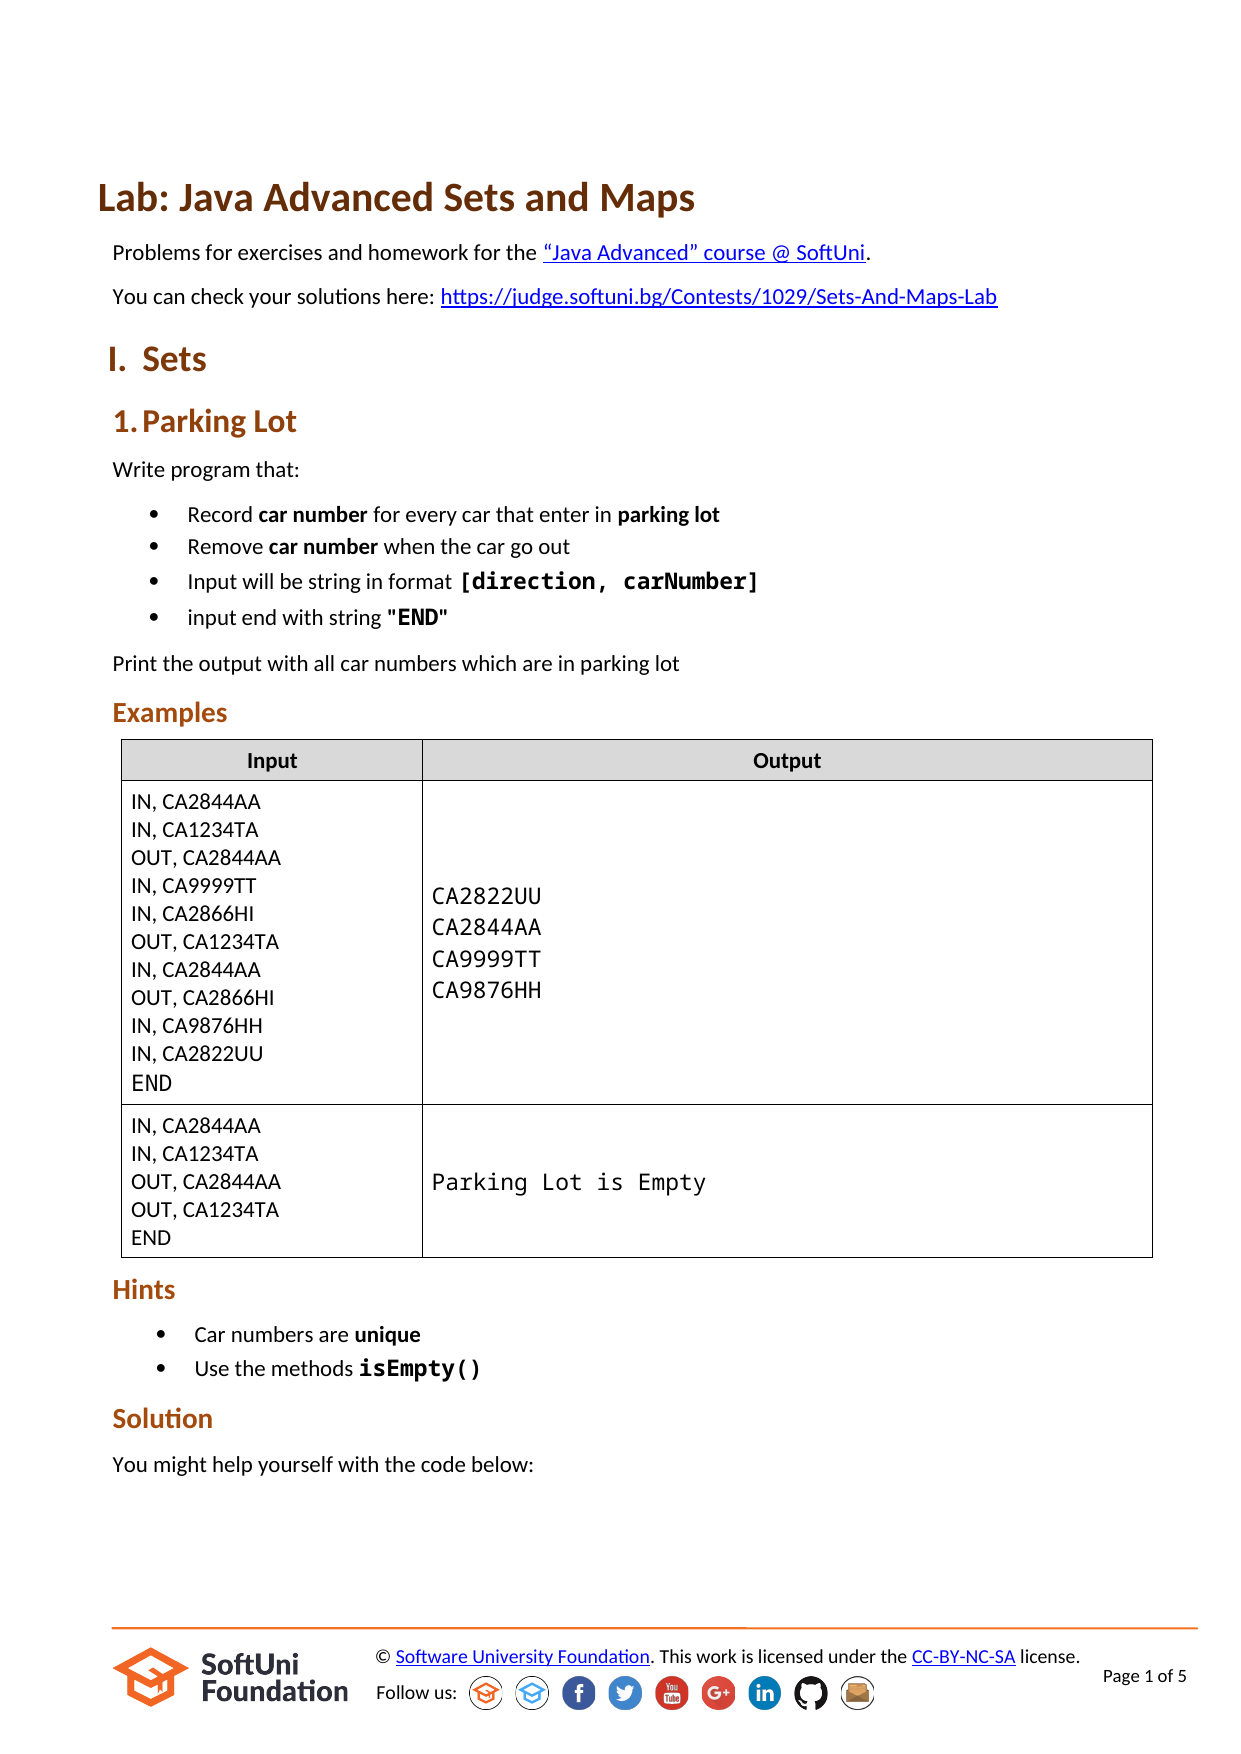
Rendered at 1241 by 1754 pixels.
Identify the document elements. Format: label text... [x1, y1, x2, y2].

text You can check your solutions here: https://judge.softuni.bg/Contests/1029/Sets-And-Maps-Lab [112, 282, 1128, 310]
picture [112, 1647, 348, 1707]
text Print the output with all car numbers which are in parking lot [112, 649, 1128, 677]
picture [748, 1700, 758, 1710]
subtitle Parking Lot [112, 401, 1128, 441]
picture [515, 1676, 549, 1710]
list Use the methods isEmpty() [157, 1352, 1128, 1383]
list Remove car number when the car go out [150, 532, 1128, 561]
subtitle Solution [112, 1401, 1128, 1436]
subtitle Hints [112, 1271, 1128, 1306]
subtitle Examples [112, 694, 1128, 729]
list Record car number for every car that enter in parking lot [150, 500, 1128, 528]
list Car numbers are unique [157, 1320, 1128, 1348]
picture [469, 1676, 503, 1710]
picture [841, 1676, 874, 1710]
picture [771, 1700, 781, 1710]
text You might help yourself with the code below: [112, 1450, 1128, 1478]
picture [771, 1676, 781, 1686]
picture [763, 1690, 773, 1700]
list input end with string "END" [150, 601, 1128, 632]
picture [748, 1676, 758, 1686]
picture [608, 1676, 642, 1710]
picture [794, 1676, 828, 1710]
text Write program that: [112, 456, 1128, 484]
list Input will be string in format [direction, carNumber] [150, 565, 1128, 596]
picture [562, 1676, 596, 1710]
table_cell IN, CA2844AA IN, CA1234TA OUT, CA2844AA OUT, CA1234TA END [122, 1105, 422, 1257]
table_cell Parking Lot is Empty [423, 1105, 1152, 1257]
table_header Input [122, 740, 422, 780]
text Problems for exercises and homework for the “Java Advanced” course @ SoftUni. [112, 238, 1128, 266]
subtitle Sets [127, 335, 1128, 381]
table_header Output [423, 740, 1152, 780]
table_cell CA2822UU CA2844AA CA9999TT CA9876HH [423, 781, 1152, 1104]
table_cell IN, CA2844AA IN, CA1234TA OUT, CA2844AA IN, CA9999TT IN, CA2866HI OUT, CA1234TA IN, CA2844AA OUT, CA2866HI IN, CA9876HH IN, CA2822UU END [122, 781, 422, 1104]
subtitle Lab: Java Advanced Sets and Maps [98, 171, 1128, 222]
picture [655, 1676, 689, 1710]
picture [701, 1676, 735, 1710]
